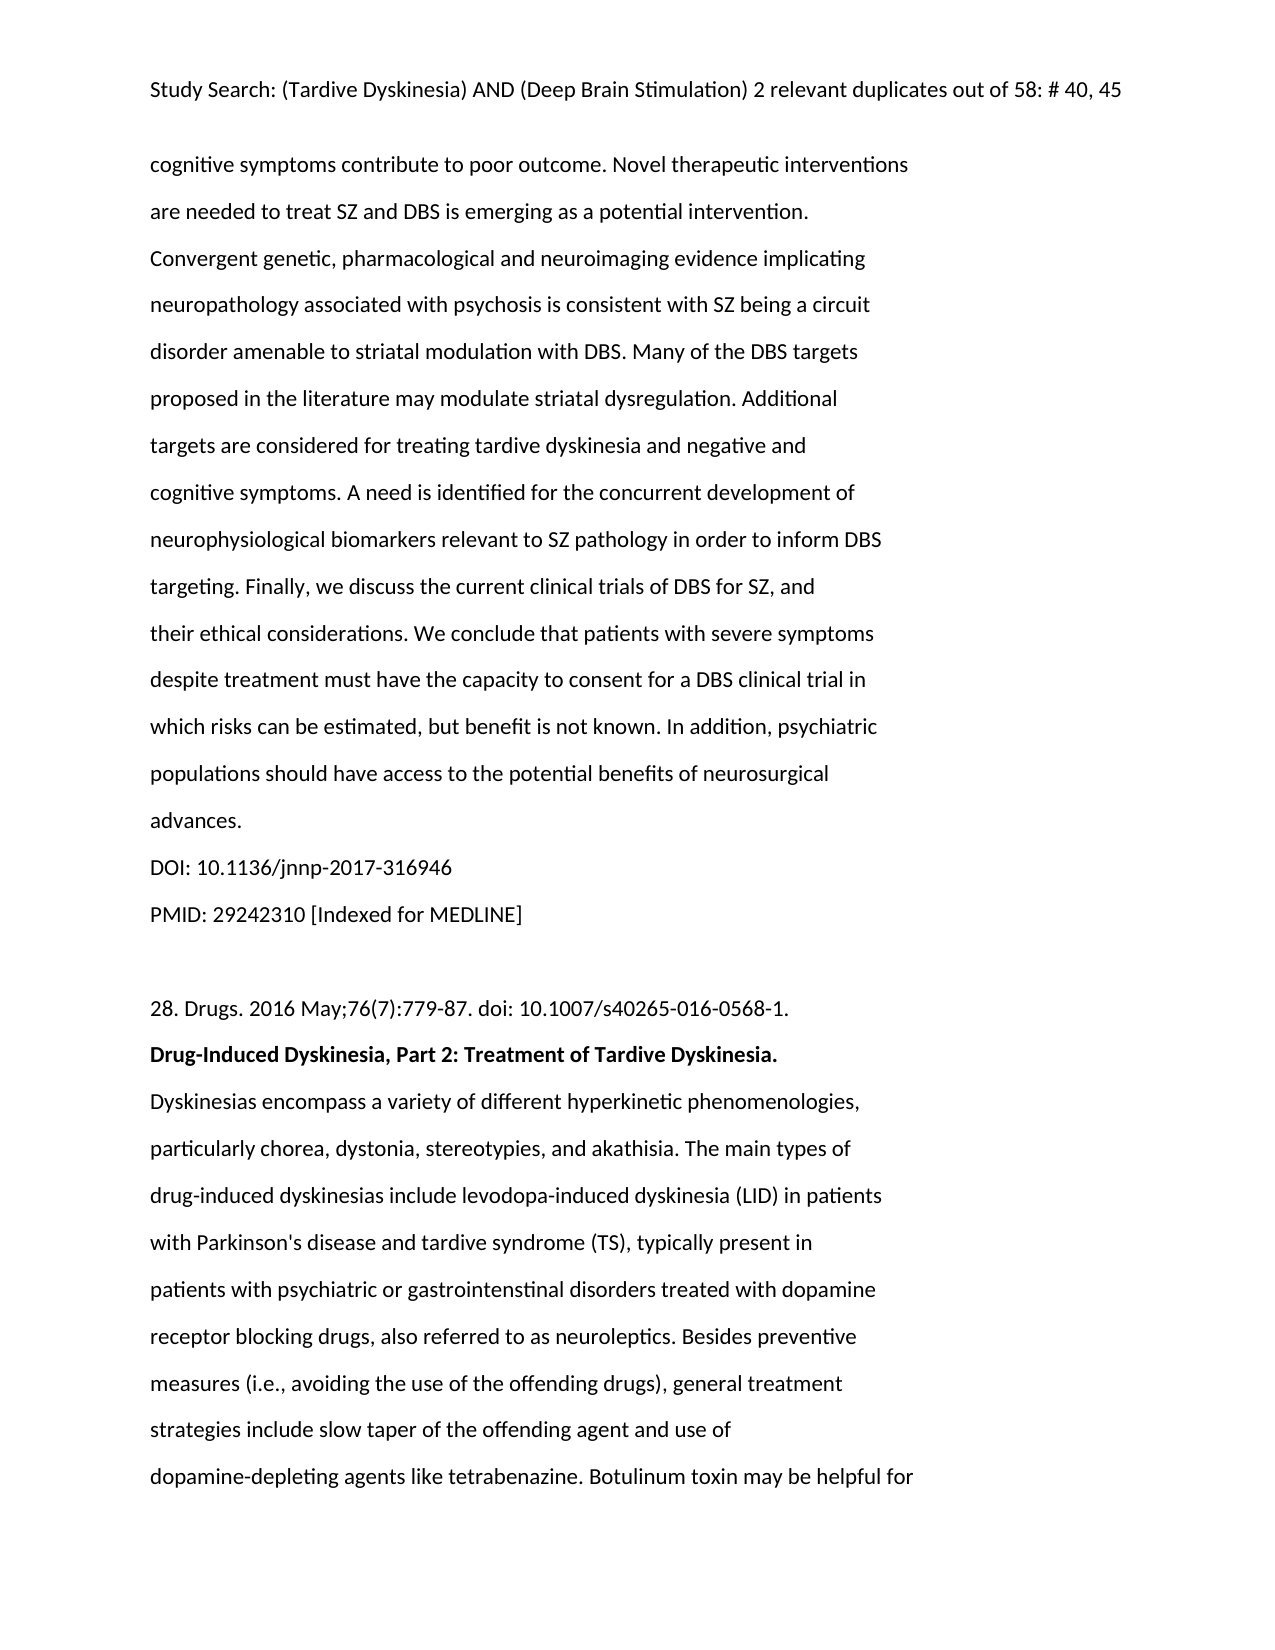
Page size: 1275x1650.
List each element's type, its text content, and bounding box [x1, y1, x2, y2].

text Dyskinesias encompass a variety of different hyperkinetic phenomenologies, [150, 1087, 1125, 1116]
text cognitive symptoms. A need is identified for the concurrent development of [150, 478, 1125, 506]
text populations should have access to the potential benefits of neurosurgical [150, 759, 1125, 787]
text despite treatment must have the capacity to consent for a DBS clinical trial in [150, 666, 1125, 694]
text targets are considered for treating tardive dyskinesia and negative and [150, 431, 1125, 459]
text particularly chorea, dystonia, stereotypies, and akathisia. The main types of [150, 1134, 1125, 1162]
text are needed to treat SZ and DBS is emerging as a potential intervention. [150, 197, 1125, 225]
text proposed in the literature may modulate striatal dysregulation. Additional [150, 384, 1125, 412]
text DOI: 10.1136/jnnp-2017-316946 [150, 853, 1125, 881]
text receptor blocking drugs, also referred to as neuroleptics. Besides preventive [150, 1322, 1125, 1350]
text PMID: 29242310 [Indexed for MEDLINE] [150, 900, 1125, 928]
text dopamine-depleting agents like tetrabenazine. Botulinum toxin may be helpful for [150, 1462, 1125, 1491]
text Convergent genetic, pharmacological and neuroimaging evidence implicating [150, 244, 1125, 272]
text with Parkinson's disease and tardive syndrome (TS), typically present in [150, 1228, 1125, 1256]
text neurophysiological biomarkers relevant to SZ pathology in order to inform DBS [150, 525, 1125, 553]
text cognitive symptoms contribute to poor outcome. Novel therapeutic interventions [150, 150, 1125, 178]
text which risks can be estimated, but benefit is not known. In addition, psychiatric [150, 712, 1125, 741]
text targeting. Finally, we discuss the current clinical trials of DBS for SZ, and [150, 572, 1125, 600]
text 28. Drugs. 2016 May;76(7):779-87. doi: 10.1007/s40265-016-0568-1. [150, 994, 1125, 1022]
text strategies include slow taper of the offending agent and use of [150, 1416, 1125, 1444]
text disorder amenable to striatal modulation with DBS. Many of the DBS targets [150, 337, 1125, 366]
text their ethical considerations. We conclude that patients with severe symptoms [150, 619, 1125, 647]
text measures (i.e., avoiding the use of the offending drugs), general treatment [150, 1369, 1125, 1397]
text drug-induced dyskinesias include levodopa-induced dyskinesia (LID) in patients [150, 1181, 1125, 1209]
text advances. [150, 806, 1125, 834]
text neuropathology associated with psychosis is consistent with SZ being a circuit [150, 291, 1125, 319]
text Drug-Induced Dyskinesia, Part 2: Treatment of Tardive Dyskinesia. [150, 1041, 1125, 1069]
text patients with psychiatric or gastrointenstinal disorders treated with dopamine [150, 1275, 1125, 1303]
